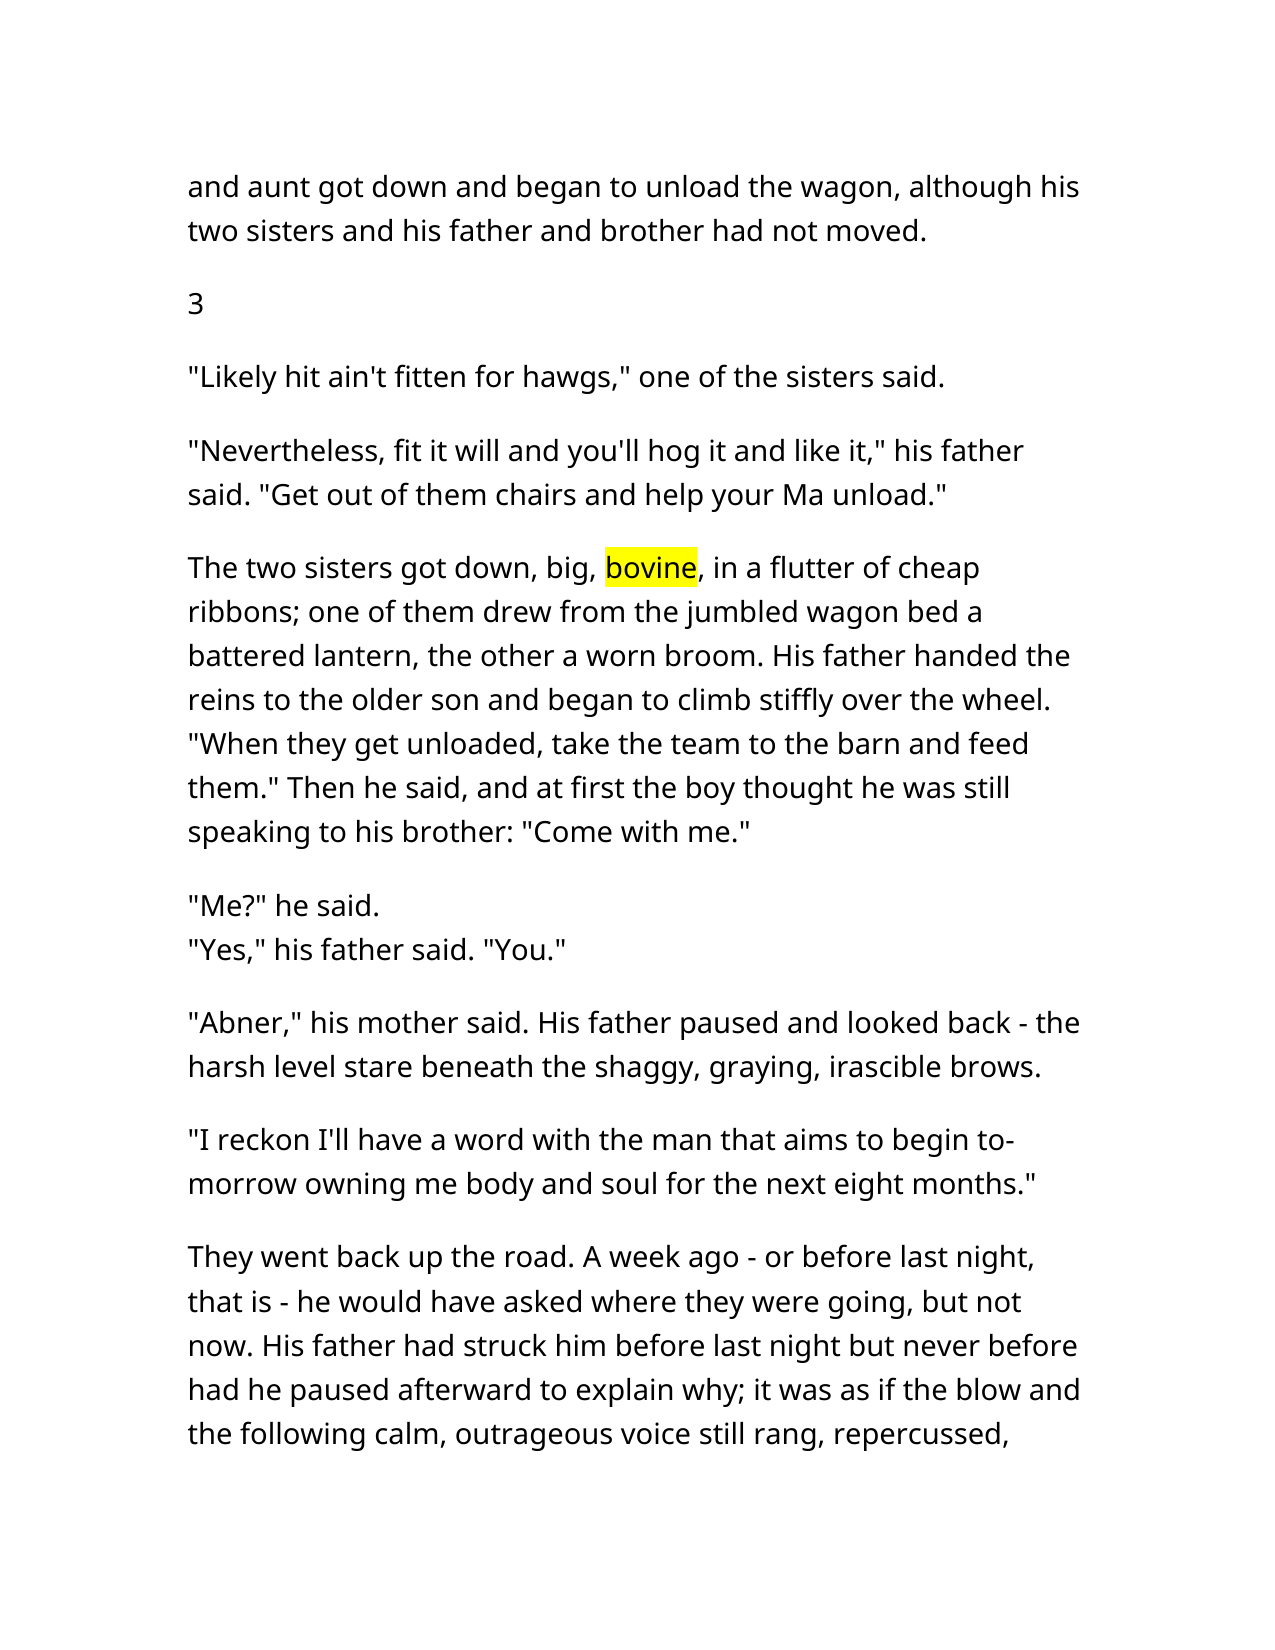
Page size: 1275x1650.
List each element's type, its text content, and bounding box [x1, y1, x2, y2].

text "Likely hit ain't fitten for hawgs," one of the sisters said. [187, 354, 1087, 399]
text 3 [187, 281, 1087, 325]
text "Abner," his mother said. His father paused and looked back - the harsh level stare beneath the shaggy, graying, irascible brows. [187, 1000, 1087, 1088]
text "I reckon I'll have a word with the man that aims to begin to-morrow owning me body and soul for the next eight months." [187, 1117, 1087, 1205]
text The two sisters got down, big, bovine, in a flutter of cheap ribbons; one of them drew from the jumbled wagon bed a battered lantern, the other a worn broom. His father handed the reins to the older son and began to climb stiffly over the wheel. "When they get unloaded, take the team to the barn and feed them." Then he said, and at first the boy thought he was still speaking to his brother: "Come with me." [187, 545, 1087, 853]
text "Me?" he said. "Yes," his father said. "You." [187, 883, 1087, 971]
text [187, 164, 1087, 252]
text "Nevertheless, fit it will and you'll hog it and like it," his father said. "Get out of them chairs and help your Ma unload." [187, 428, 1087, 516]
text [187, 1234, 1087, 1455]
